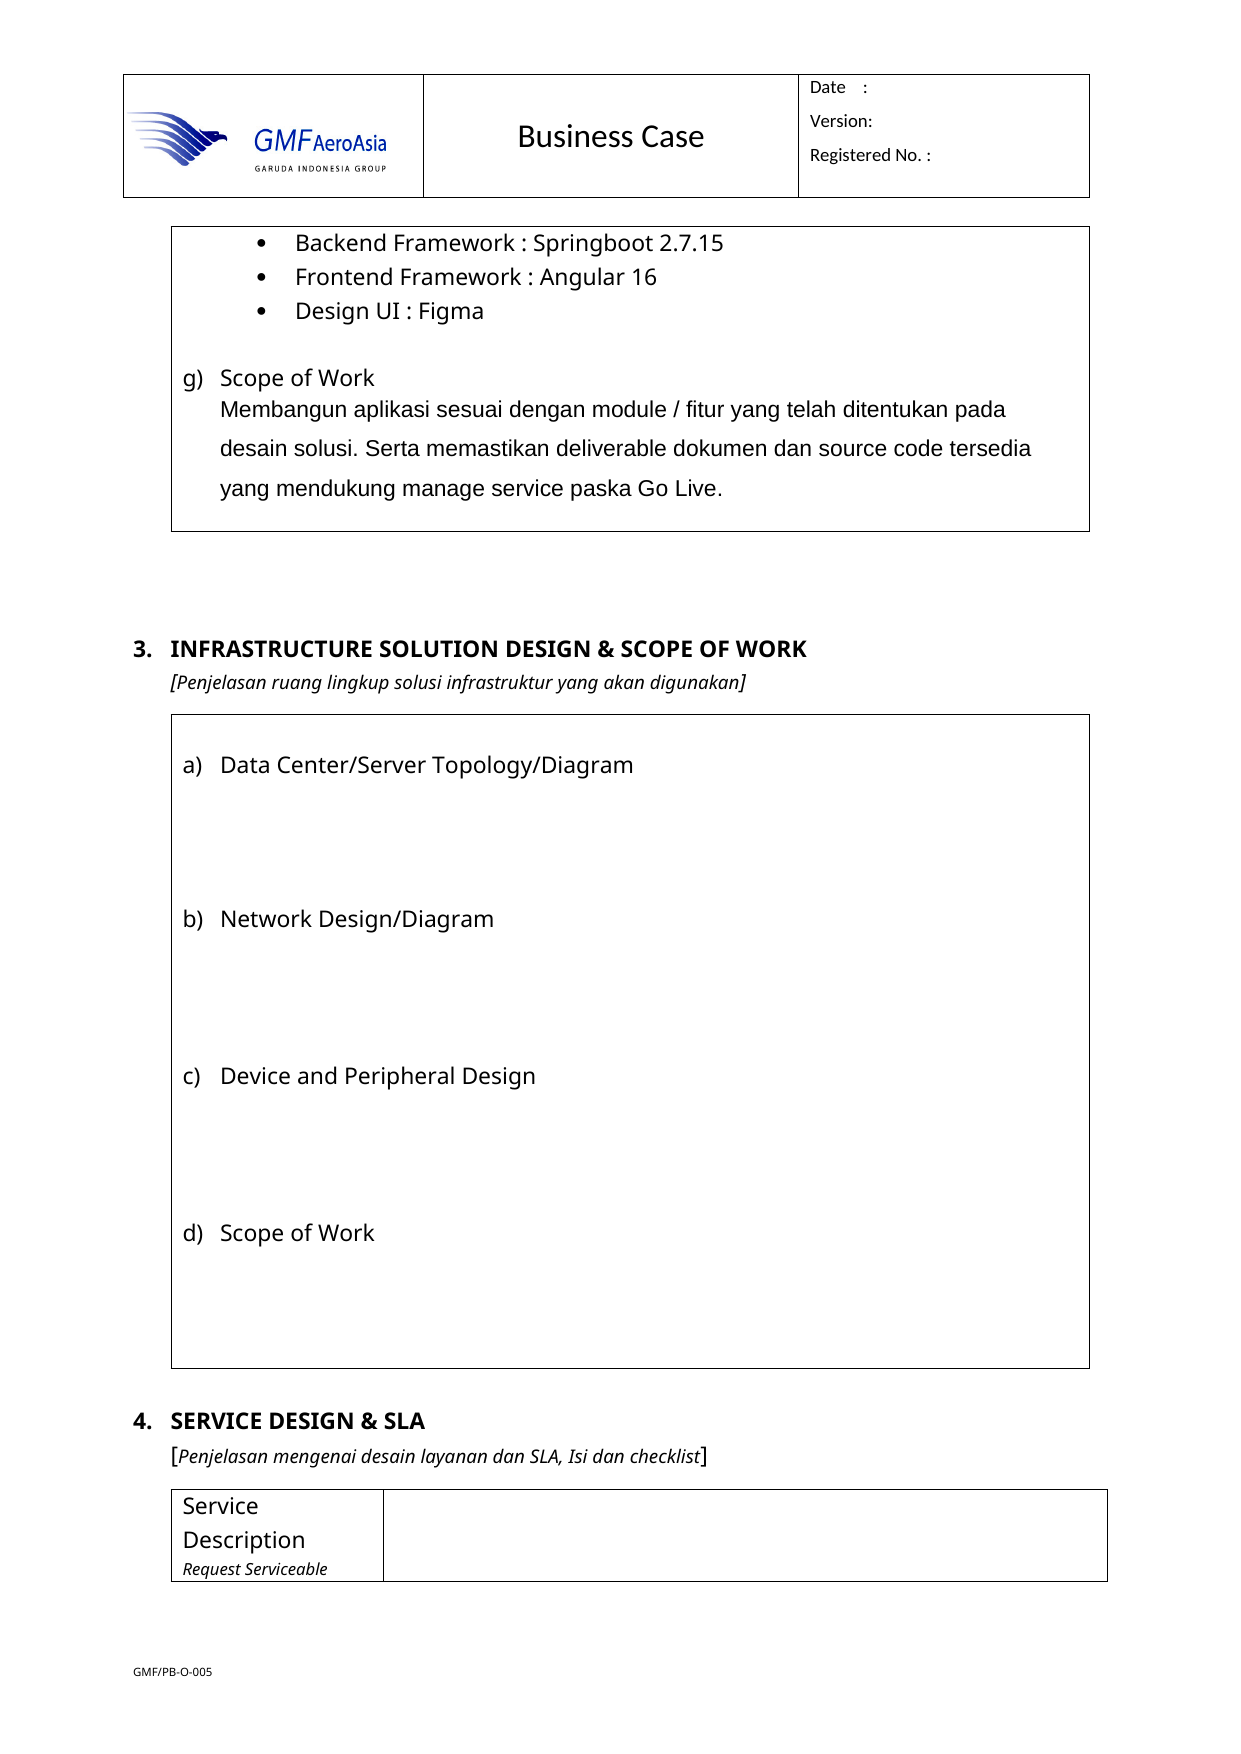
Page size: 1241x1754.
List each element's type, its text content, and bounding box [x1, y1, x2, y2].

list SERVICE DESIGN & SLA [133, 1405, 1090, 1436]
list [Penjelasan ruang lingkup solusi infrastruktur yang akan digunakan] [170, 667, 1090, 695]
table_header Data Center/Server Topology/Diagram Network Design/Diagram Device and Peripheral Design Scope of Work [172, 715, 1089, 1368]
table_header Service Description Request Serviceable aplikasi after Go Live [172, 1490, 383, 1581]
list [Penjelasan mengenai desain layanan dan SLA, Isi dan checklist] [170, 1439, 1090, 1470]
picture [126, 112, 386, 172]
list INFRASTRUCTURE SOLUTION DESIGN & SCOPE OF WORK [133, 633, 1090, 664]
table_header [384, 1490, 1107, 1581]
